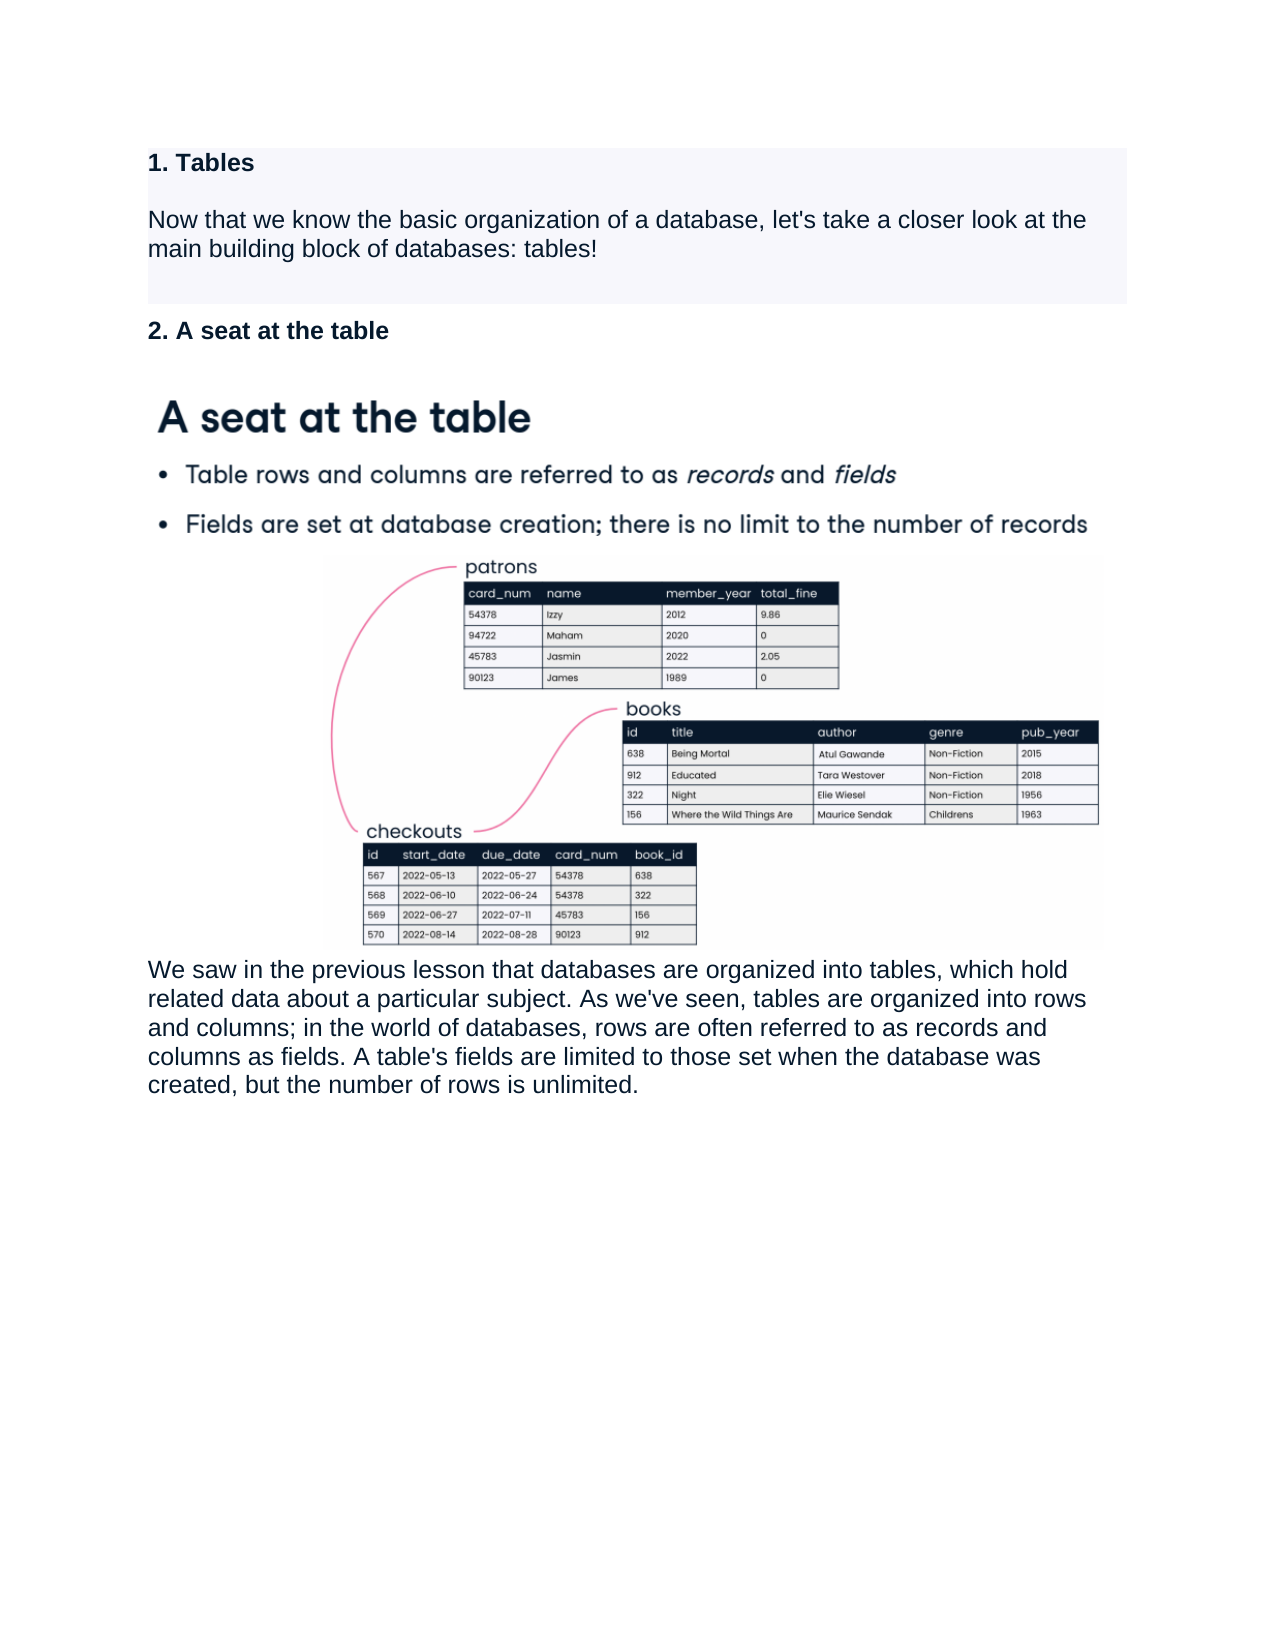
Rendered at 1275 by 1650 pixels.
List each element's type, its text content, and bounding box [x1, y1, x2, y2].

text Now that we know the basic organization of a database, let's take a closer look at the main building block of databases: tables! [148, 205, 1127, 263]
text 2. A seat at the table [148, 316, 1127, 345]
picture [147, 386, 1128, 956]
text 1. Tables [148, 148, 1127, 176]
text We saw in the previous lesson that databases are organized into tables, which hold related data about a particular subject. As we've seen, tables are organized into rows and columns; in the world of databases, rows are often referred to as records and columns as fields. A table's fields are limited to those set when the database was created, but the number of rows is unlimited. [148, 956, 1127, 1099]
